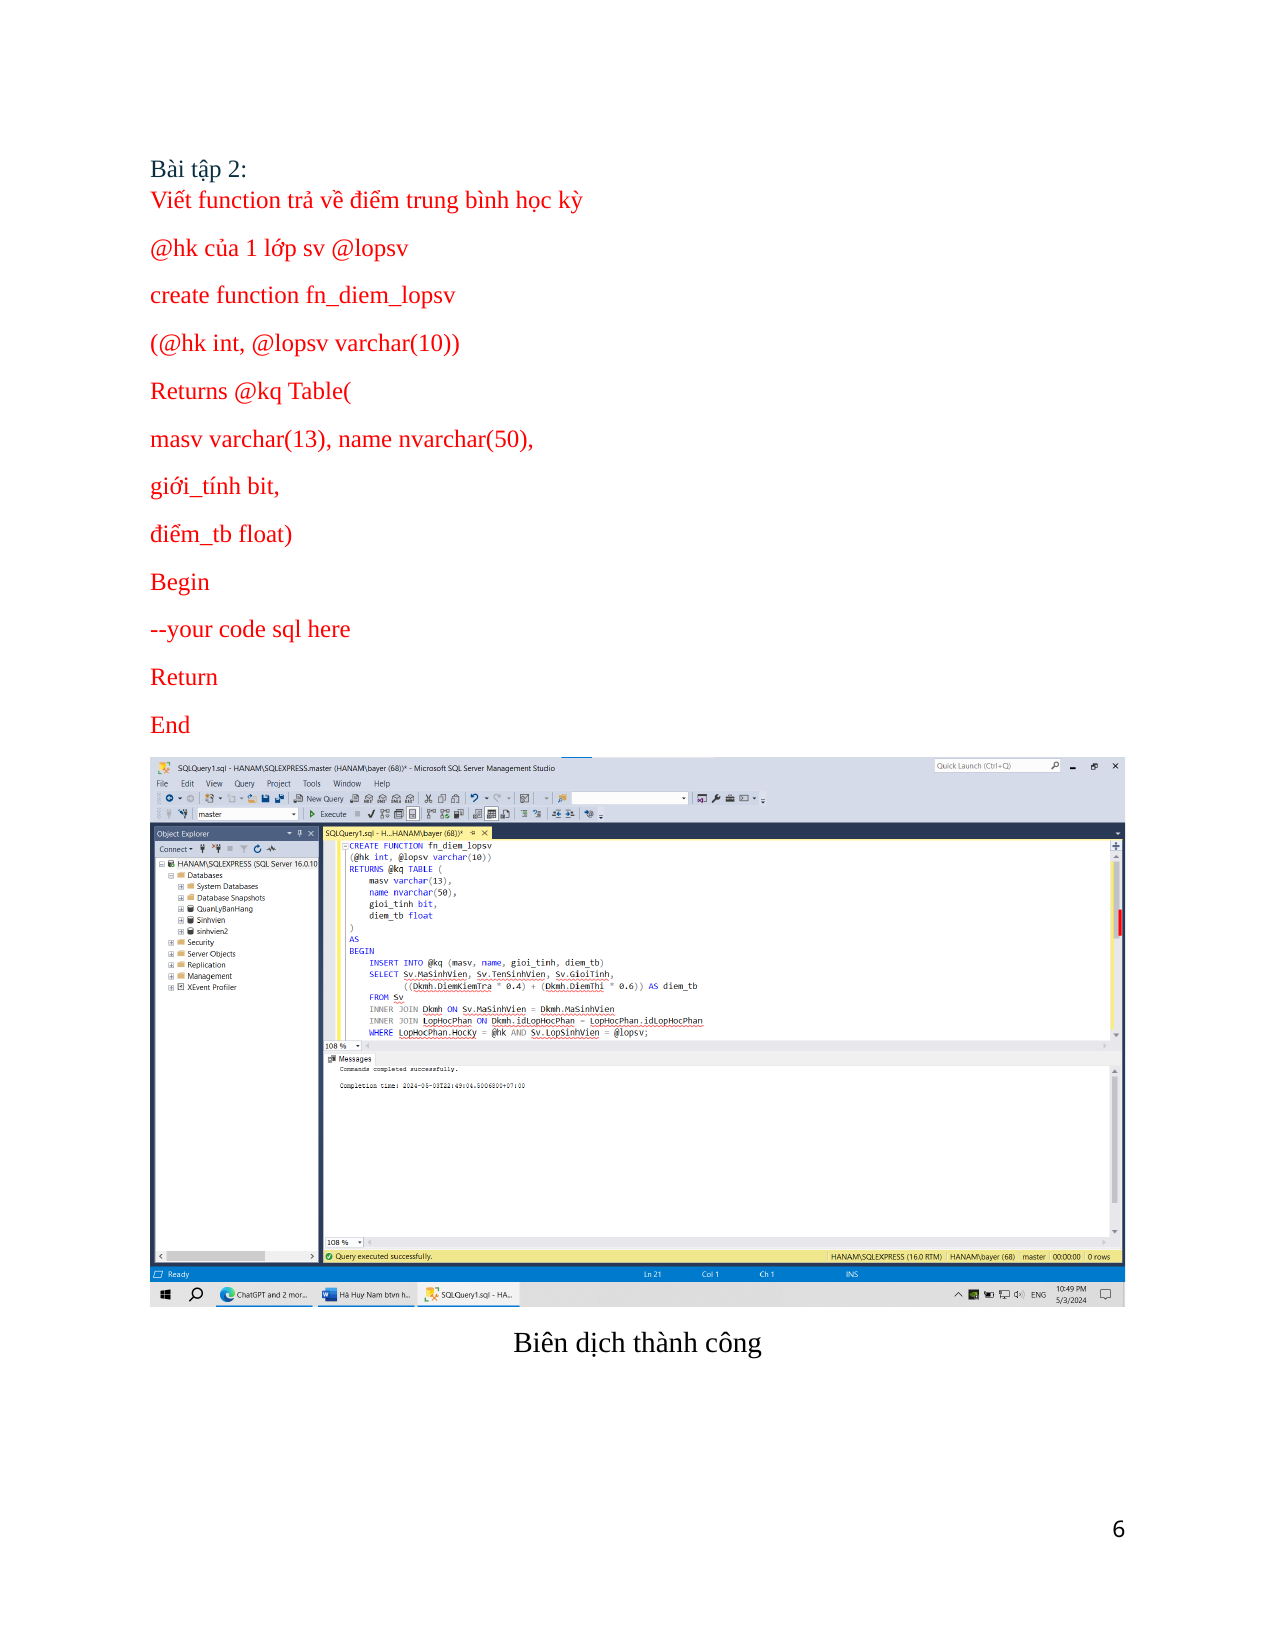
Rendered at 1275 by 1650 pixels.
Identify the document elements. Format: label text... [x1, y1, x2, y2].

text (@hk int, @lopsv varchar(10)) [150, 328, 1125, 357]
text masv varchar(13), name nvarchar(50), [150, 424, 1125, 452]
picture [150, 757, 1125, 1307]
text create function fn_diem_lopsv [150, 281, 1125, 309]
text Return [150, 662, 1125, 691]
text điểm_tb float) [150, 519, 1125, 548]
text End [150, 710, 1125, 739]
text --your code sql here [150, 614, 1125, 643]
text Returns @kq Table( [150, 376, 1125, 405]
text @hk của 1 lớp sv @lopsv [150, 233, 1125, 262]
text giới_tính bit, [150, 471, 1125, 500]
text Begin [150, 567, 1125, 596]
text Viết function trả về điểm trung bình học kỳ [150, 185, 1125, 214]
text Biên dịch thành công [150, 1325, 1125, 1359]
subtitle Bài tập 2: [150, 154, 1125, 183]
